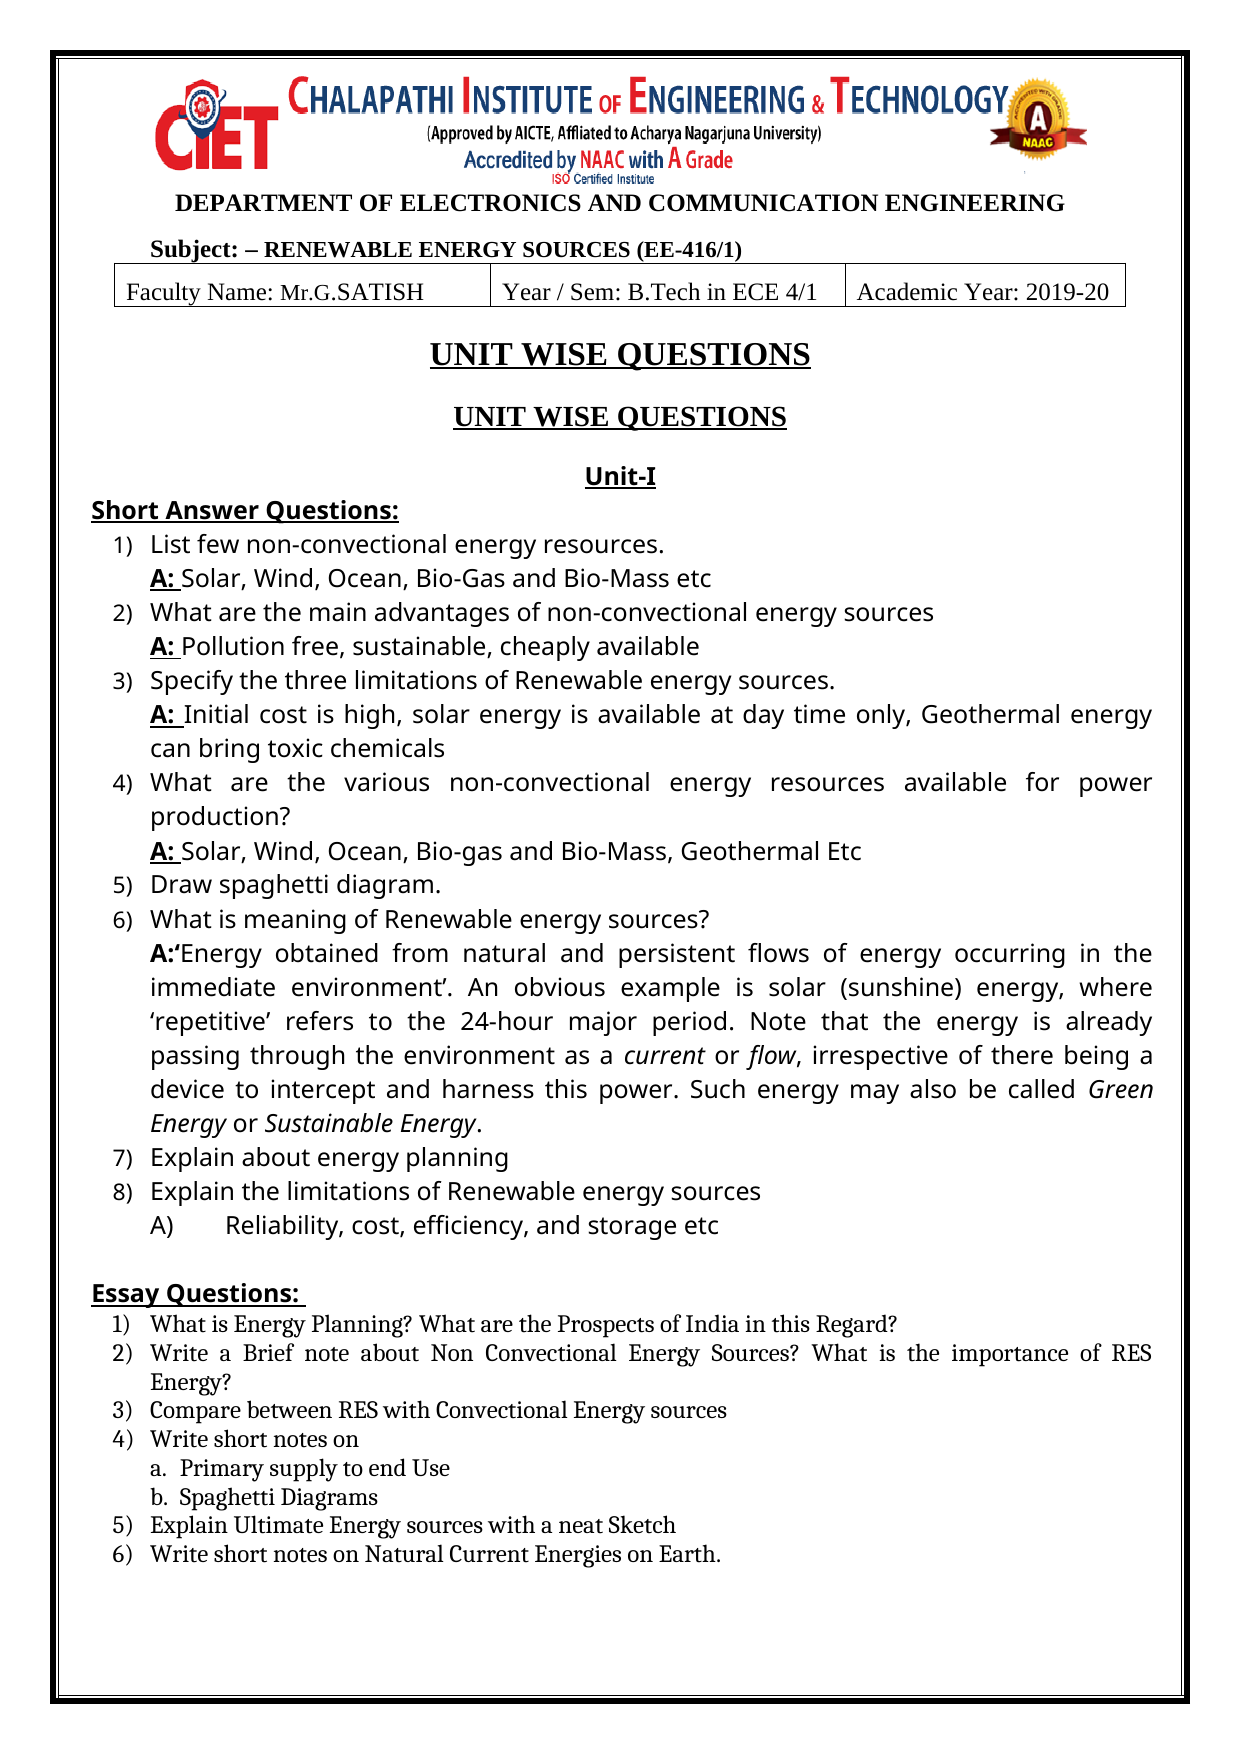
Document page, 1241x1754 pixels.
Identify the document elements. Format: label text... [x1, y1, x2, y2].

text Short Answer Questions: [91, 492, 1090, 527]
list Primary supply to end Use [150, 1454, 1154, 1482]
list What are the main advantages of non-convectional energy sources [112, 595, 1154, 629]
text A:‘Energy obtained from natural and persistent flows of energy occurring in the immediate environment’. An obvious example is solar (sunshine) energy, where ‘repetitive’ refers to the 24-hour major period. Note that the energy is already passing through the environment as a current or flow, irrespective of there being a device to intercept and harness this power. Such energy may also be called Green Energy or Sustainable Energy. [150, 935, 1154, 1140]
text A: Pollution free, sustainable, cheaply available [150, 629, 1154, 663]
list Explain about energy planning [112, 1140, 1154, 1174]
list Spaghetti Diagrams [150, 1482, 1154, 1511]
list What is Energy Planning? What are the Prospects of India in this Regard? [112, 1310, 1154, 1339]
text Essay Questions: [91, 1276, 1154, 1310]
text UNIT WISE QUESTIONS [150, 334, 1090, 372]
list Specify the three limitations of Renewable energy sources. [112, 663, 1154, 697]
list Explain Ultimate Energy sources with a neat Sketch [112, 1511, 1154, 1540]
text A: Solar, Wind, Ocean, Bio-Gas and Bio-Mass etc [150, 561, 1154, 595]
list What is meaning of Renewable energy sources? [112, 901, 1154, 935]
picture [150, 73, 1091, 184]
list Draw spaghetti diagram. [112, 867, 1154, 901]
list What are the various non-convectional energy resources available for power production? [112, 765, 1154, 833]
list Write short notes on [112, 1425, 1154, 1454]
text DEPARTMENT OF ELECTRONICS AND COMMUNICATION ENGINEERING [150, 188, 1090, 216]
text A: Solar, Wind, Ocean, Bio-gas and Bio-Mass, Geothermal Etc [150, 833, 1154, 867]
table_header Academic Year: 2019-20 [846, 264, 1125, 306]
list List few non-convectional energy resources. [112, 527, 1154, 561]
text UNIT WISE QUESTIONS [150, 399, 1090, 433]
table_header Year / Sem: B.Tech in ECE 4/1 [491, 264, 845, 306]
text Subject: – RENEWABLE ENERGY SOURCES (EE-416/1) [66, 221, 1090, 263]
list Write a Brief note about Non Convectional Energy Sources? What is the importance of RES Energy? [112, 1339, 1154, 1396]
list Reliability, cost, efficiency, and storage etc [150, 1208, 1154, 1242]
list Explain the limitations of Renewable energy sources [112, 1174, 1154, 1208]
text Unit-I [150, 458, 1090, 492]
list Write short notes on Natural Current Energies on Earth. [112, 1540, 1154, 1569]
list Compare between RES with Convectional Energy sources [112, 1396, 1154, 1425]
text A: Initial cost is high, solar energy is available at day time only, Geothermal energy can bring toxic chemicals [150, 697, 1154, 765]
table_header Faculty Name: Mr.G.SATISH [115, 264, 490, 306]
